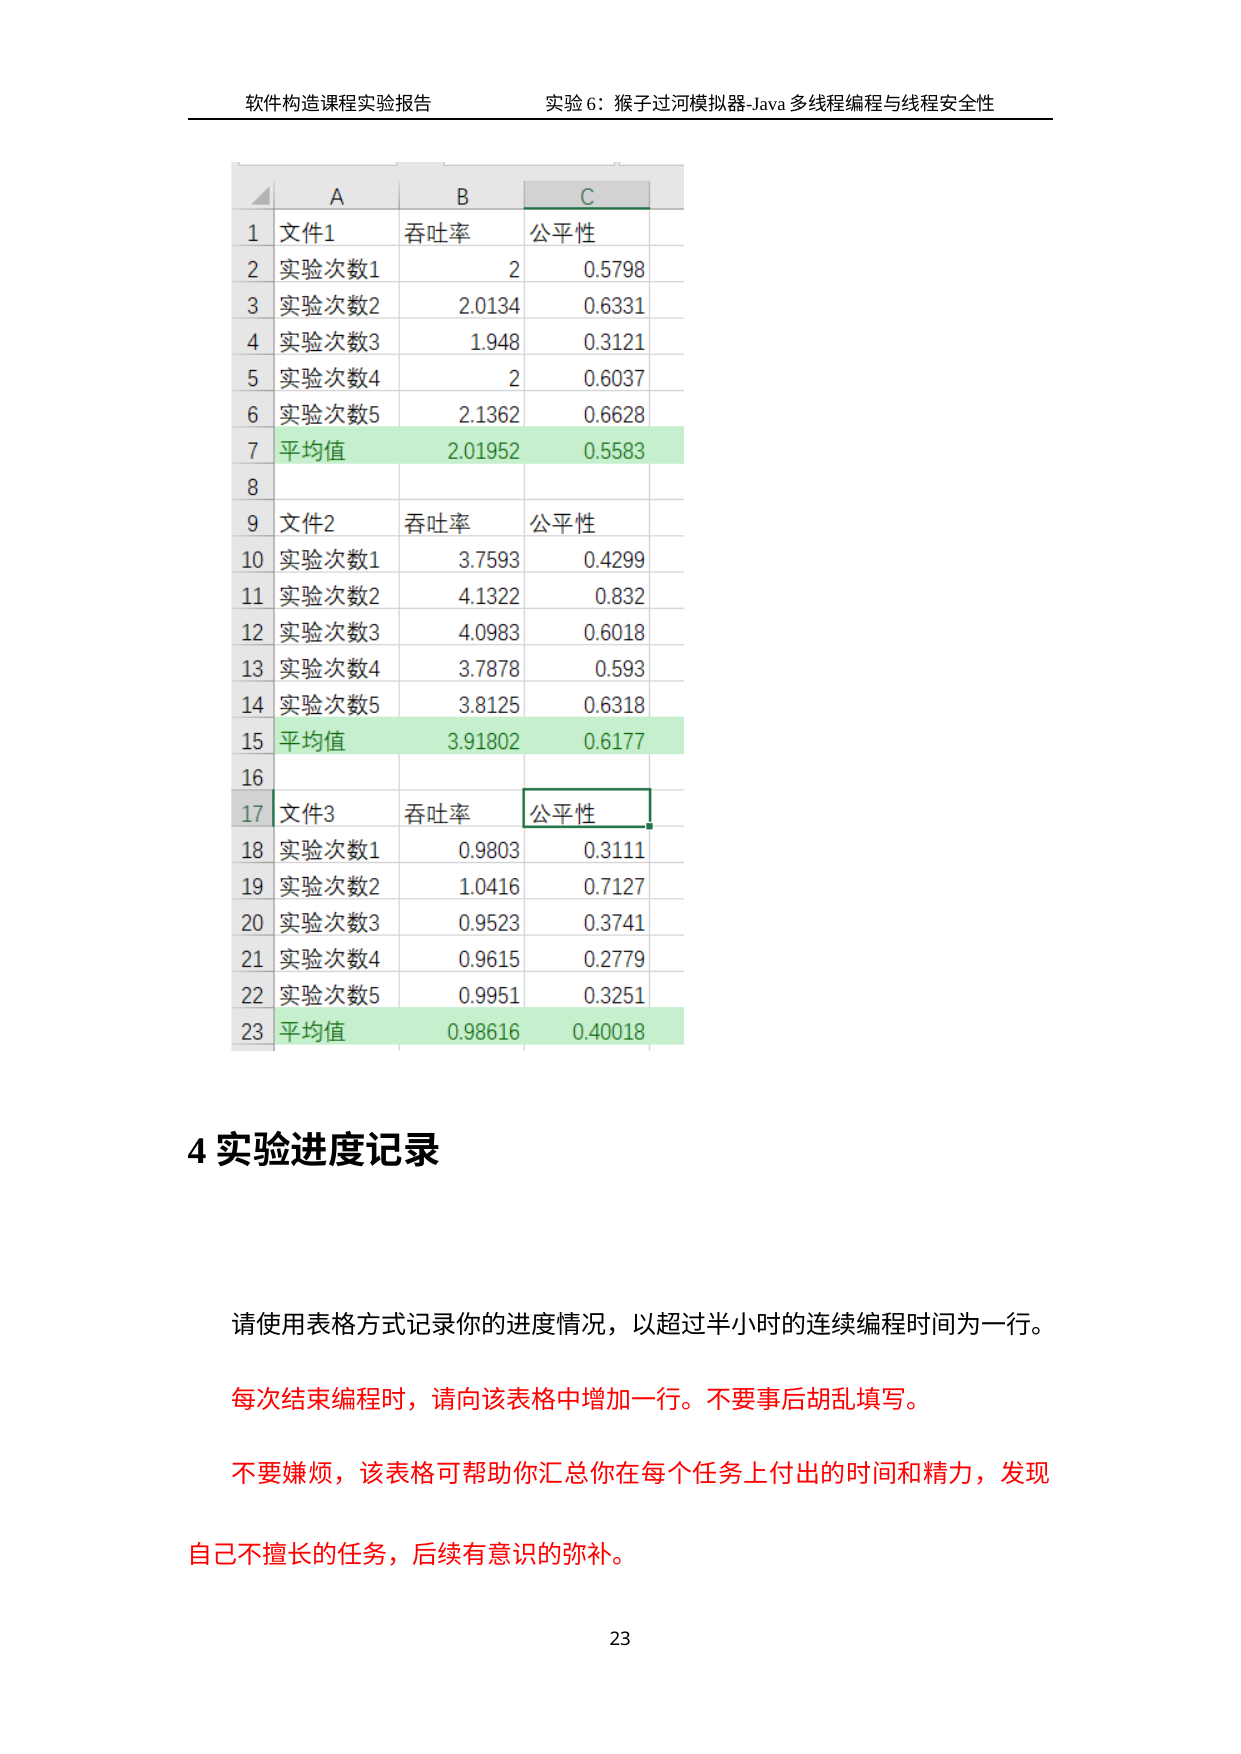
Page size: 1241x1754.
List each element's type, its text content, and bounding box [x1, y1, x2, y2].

text 请使用表格方式记录你的进度情况，以超过半小时的连续编程时间为一行。 [187, 1291, 1053, 1356]
subtitle 实验进度记录 [187, 1115, 1053, 1180]
text 不要嫌烦，该表格可帮助你汇总你在每个任务上付出的时间和精力，发现自己不擅长的任务，后续有意识的弥补。 [187, 1439, 1053, 1585]
text 每次结束编程时，请向该表格中增加一行。不要事后胡乱填写。 [187, 1365, 1053, 1430]
picture [231, 162, 684, 1051]
